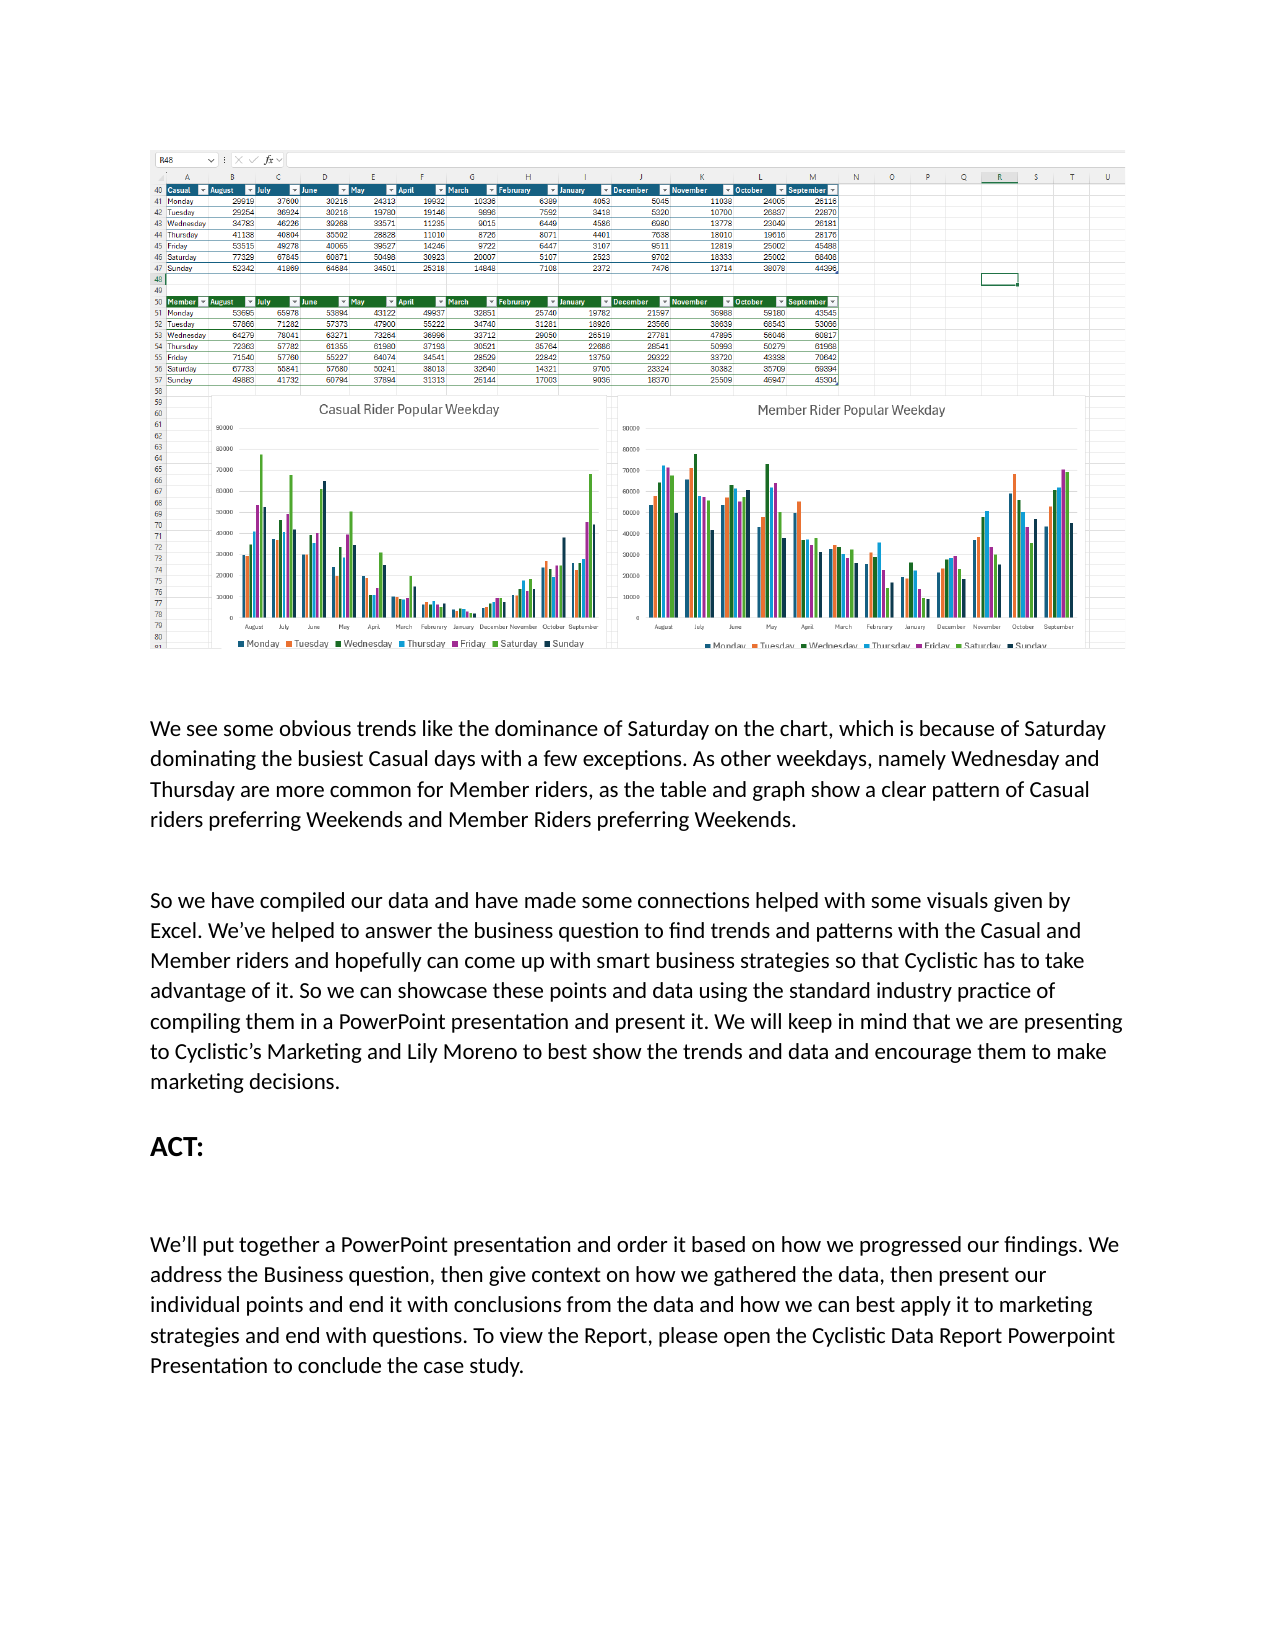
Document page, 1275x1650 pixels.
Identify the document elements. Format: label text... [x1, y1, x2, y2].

text We see some obvious trends like the dominance of Saturday on the chart, which is because of Saturday dominating the busiest Casual days with a few exceptions. As other weekdays, namely Wednesday and Thursday are more common for Member riders, as the table and graph show a clear pattern of Casual riders preferring Weekends and Member Riders preferring Weekends. [150, 714, 1125, 867]
text So we have compiled our data and have made some connections helped with some visuals given by Excel. We’ve helped to answer the business question to find trends and patterns with the Casual and Member riders and hopefully can come up with smart business strategies so that Cyclistic has to take advantage of it. So we can showcase these points and data using the standard industry practice of compiling them in a PowerPoint presentation and present it. We will keep in mind that we are presenting to Cyclistic’s Marketing and Lily Moreno to best show the trends and data and encourage them to make marketing decisions. ACT: [150, 886, 1125, 1164]
text We’ll put together a PowerPoint presentation and order it based on how we progressed our findings. We address the Business question, then give context on how we gathered the data, then present our individual points and end it with conclusions from the data and how we can best apply it to marketing strategies and end with questions. To view the Report, please open the Cyclistic Data Report Powerpoint Presentation to conclude the case study. [150, 1230, 1125, 1379]
picture [150, 150, 1125, 649]
